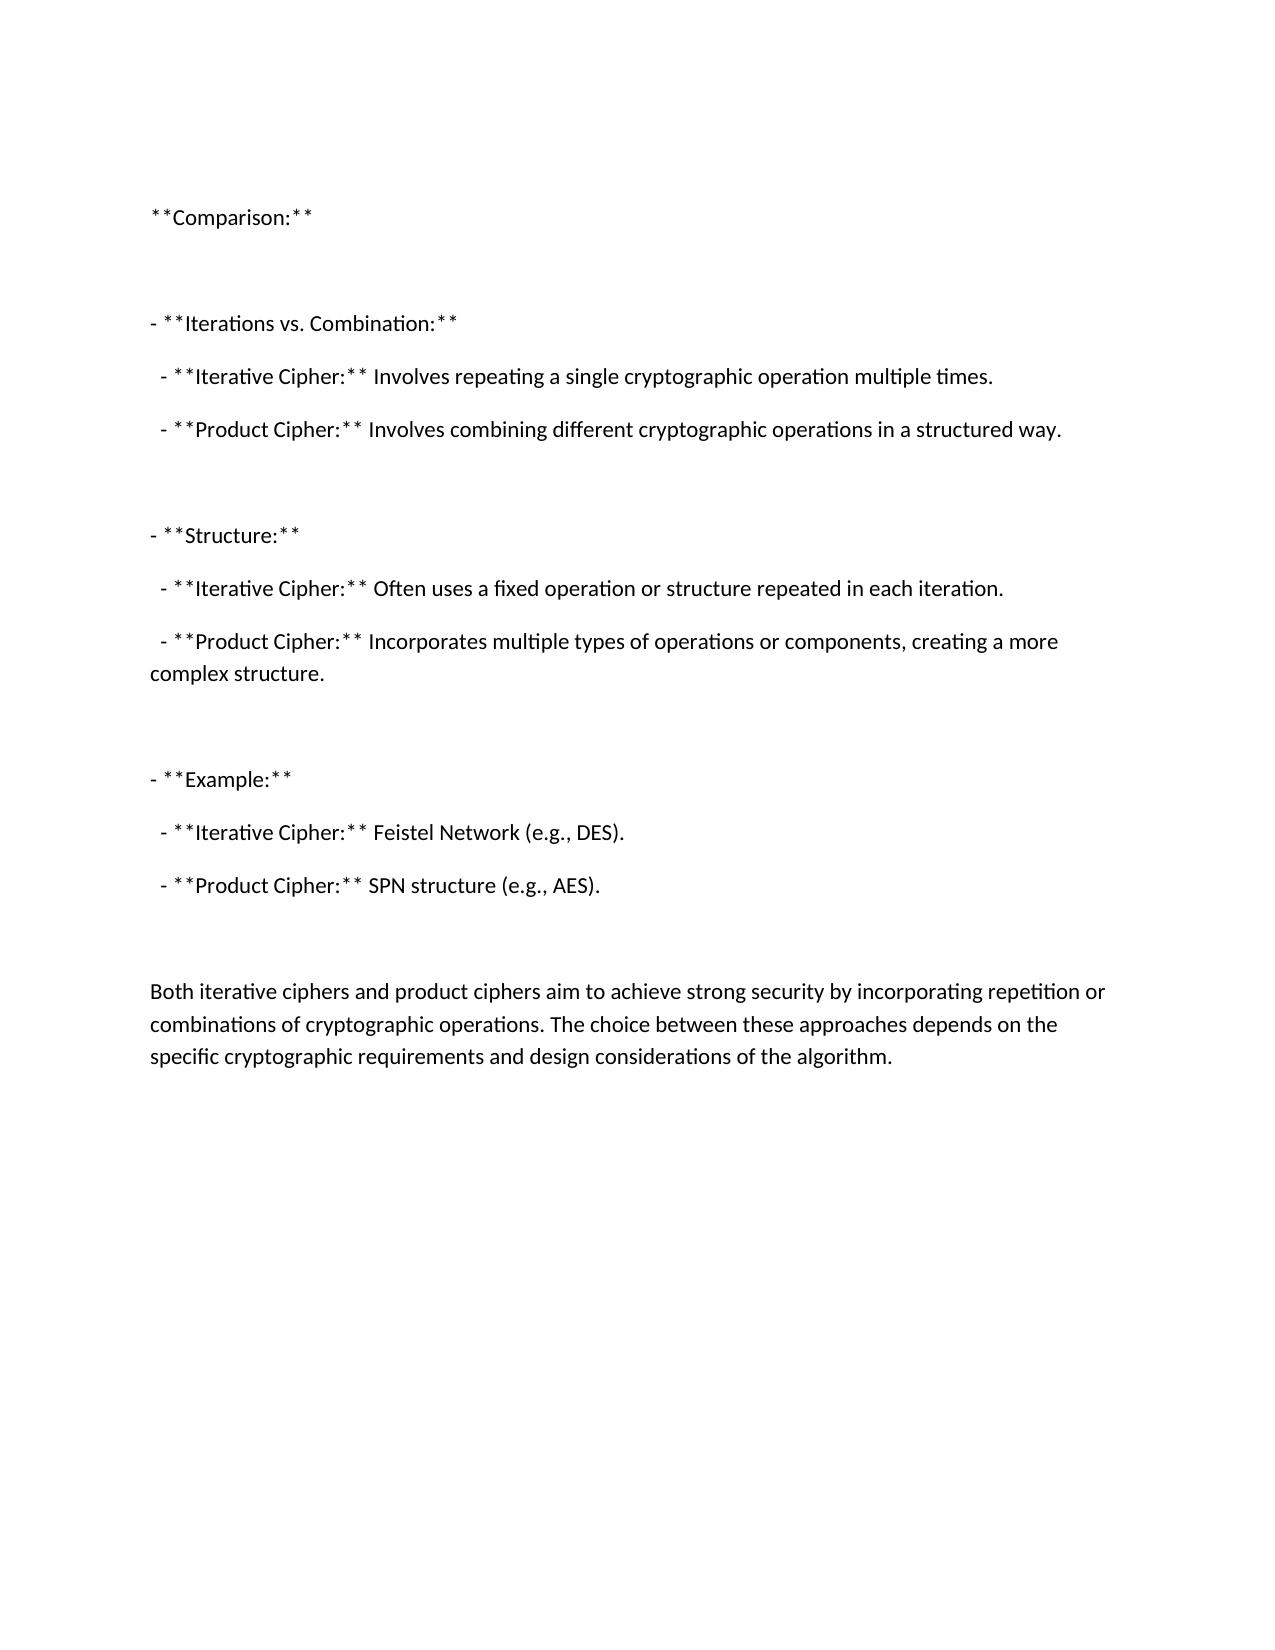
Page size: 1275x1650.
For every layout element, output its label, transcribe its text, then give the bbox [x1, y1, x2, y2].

text **Comparison:** [150, 203, 1125, 231]
text - **Iterative Cipher:** Often uses a fixed operation or structure repeated in each iteration. [150, 574, 1125, 602]
text - **Structure:** [150, 521, 1125, 549]
text - **Product Cipher:** Involves combining different cryptographic operations in a structured way. [150, 415, 1125, 443]
text - **Iterative Cipher:** Involves repeating a single cryptographic operation multiple times. [150, 362, 1125, 390]
text - **Example:** [150, 765, 1125, 793]
text - **Iterations vs. Combination:** [150, 309, 1125, 337]
text Both iterative ciphers and product ciphers aim to achieve strong security by incorporating repetition or combinations of cryptographic operations. The choice between these approaches depends on the specific cryptographic requirements and design considerations of the algorithm. [150, 977, 1125, 1070]
text - **Product Cipher:** Incorporates multiple types of operations or components, creating a more complex structure. [150, 627, 1125, 687]
text - **Iterative Cipher:** Feistel Network (e.g., DES). [150, 818, 1125, 846]
text - **Product Cipher:** SPN structure (e.g., AES). [150, 871, 1125, 899]
